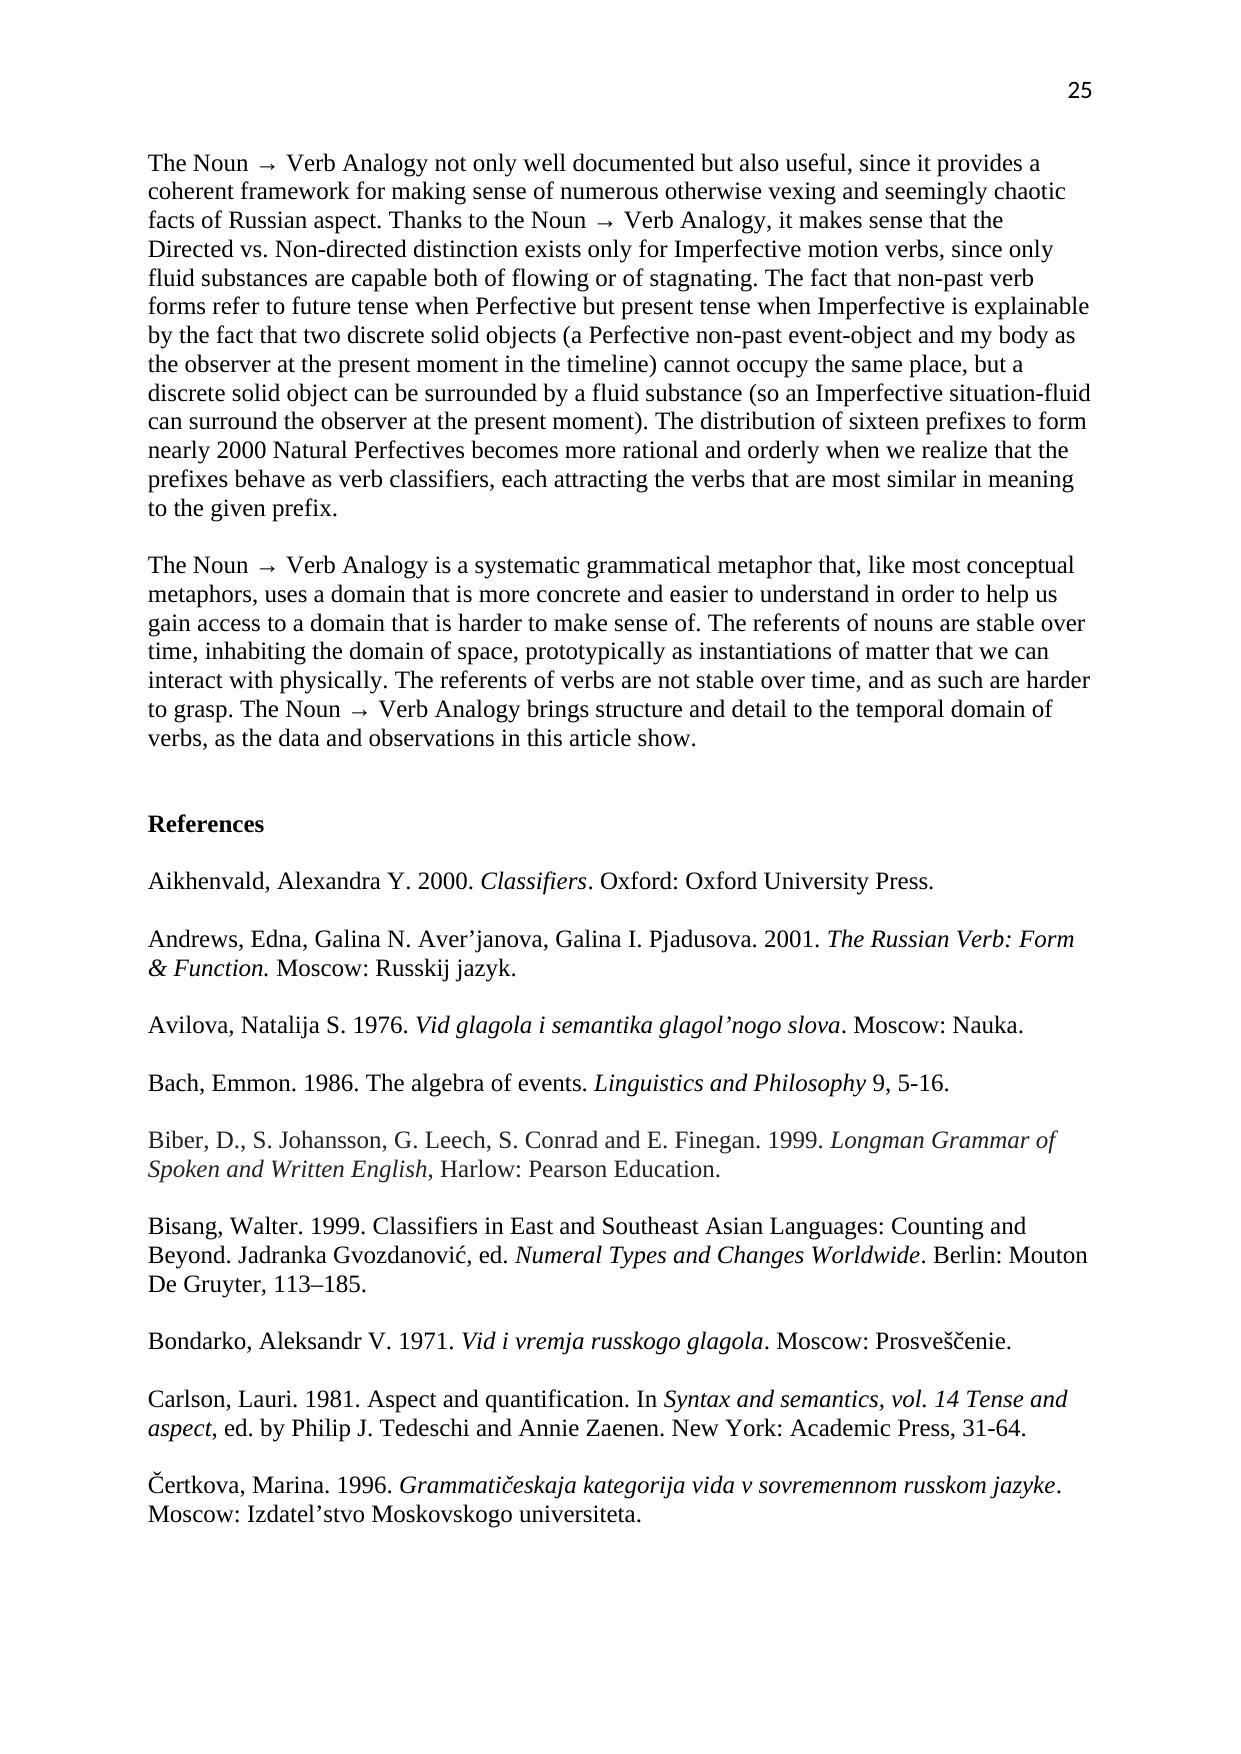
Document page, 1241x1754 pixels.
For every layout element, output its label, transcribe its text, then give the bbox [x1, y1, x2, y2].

text References [148, 809, 1093, 838]
text Bisang, Walter. 1999. Classifiers in East and Southeast Asian Languages: Counting and Beyond. Jadranka Gvozdanović, ed. Numeral Types and Changes Worldwide. Berlin: Mouton De Gruyter, 113–185. [148, 1211, 1093, 1298]
text Andrews, Edna, Galina N. Aver’janova, Galina I. Pjadusova. 2001. The Russian Verb: Form & Function. Moscow: Russkij jazyk. [148, 924, 1093, 981]
text The Noun → Verb Analogy is a systematic grammatical metaphor that, like most conceptual metaphors, uses a domain that is more concrete and easier to understand in order to help us gain access to a domain that is harder to make sense of. The referents of nouns are stable over time, inhabiting the domain of space, prototypically as instantiations of matter that we can interact with physically. The referents of verbs are not stable over time, and as such are harder to grasp. The Noun → Verb Analogy brings structure and detail to the temporal domain of verbs, as the data and observations in this article show. [148, 550, 1093, 751]
text Carlson, Lauri. 1981. Aspect and quantification. In Syntax and semantics, vol. 14 Tense and aspect, ed. by Philip J. Tedeschi and Annie Zaenen. New York: Academic Press, 31-64. [148, 1384, 1093, 1441]
text Čertkova, Marina. 1996. Grammatičeskaja kategorija vida v sovremennom russkom jazyke. Moscow: Izdatel’stvo Moskovskogo universiteta. [148, 1470, 1093, 1528]
text Avilova, Natalija S. 1976. Vid glagola i semantika glagol’nogo slova. Moscow: Nauka. [148, 1010, 1093, 1039]
text Bondarko, Aleksandr V. 1971. Vid i vremja russkogo glagola. Moscow: Prosveščenie. [148, 1326, 1093, 1355]
text Biber, D., S. Johansson, G. Leech, S. Conrad and E. Finegan. 1999. Longman Grammar of Spoken and Written English, Harlow: Pearson Education. [721, 1125, 1093, 1183]
text Bach, Emmon. 1986. The algebra of events. Linguistics and Philosophy 9, 5-16. [148, 1068, 1093, 1096]
text Aikhenvald, Alexandra Y. 2000. Classifiers. Oxford: Oxford University Press. [148, 866, 1093, 895]
text The Noun → Verb Analogy not only well documented but also useful, since it provides a coherent framework for making sense of numerous otherwise vexing and seemingly chaotic facts of Russian aspect. Thanks to the Noun → Verb Analogy, it makes sense that the Directed vs. Non-directed distinction exists only for Imperfective motion verbs, since only fluid substances are capable both of flowing or of stagnating. The fact that non-past verb forms refer to future tense when Perfective but present tense when Imperfective is explainable by the fact that two discrete solid objects (a Perfective non-past event-object and my body as the observer at the present moment in the timeline) cannot occupy the same place, but a discrete solid object can be surrounded by a fluid substance (so an Imperfective situation-fluid can surround the observer at the present moment). The distribution of sixteen prefixes to form nearly 2000 Natural Perfectives becomes more rational and orderly when we realize that the prefixes behave as verb classifiers, each attracting the verbs that are most similar in meaning to the given prefix. [148, 148, 1093, 521]
